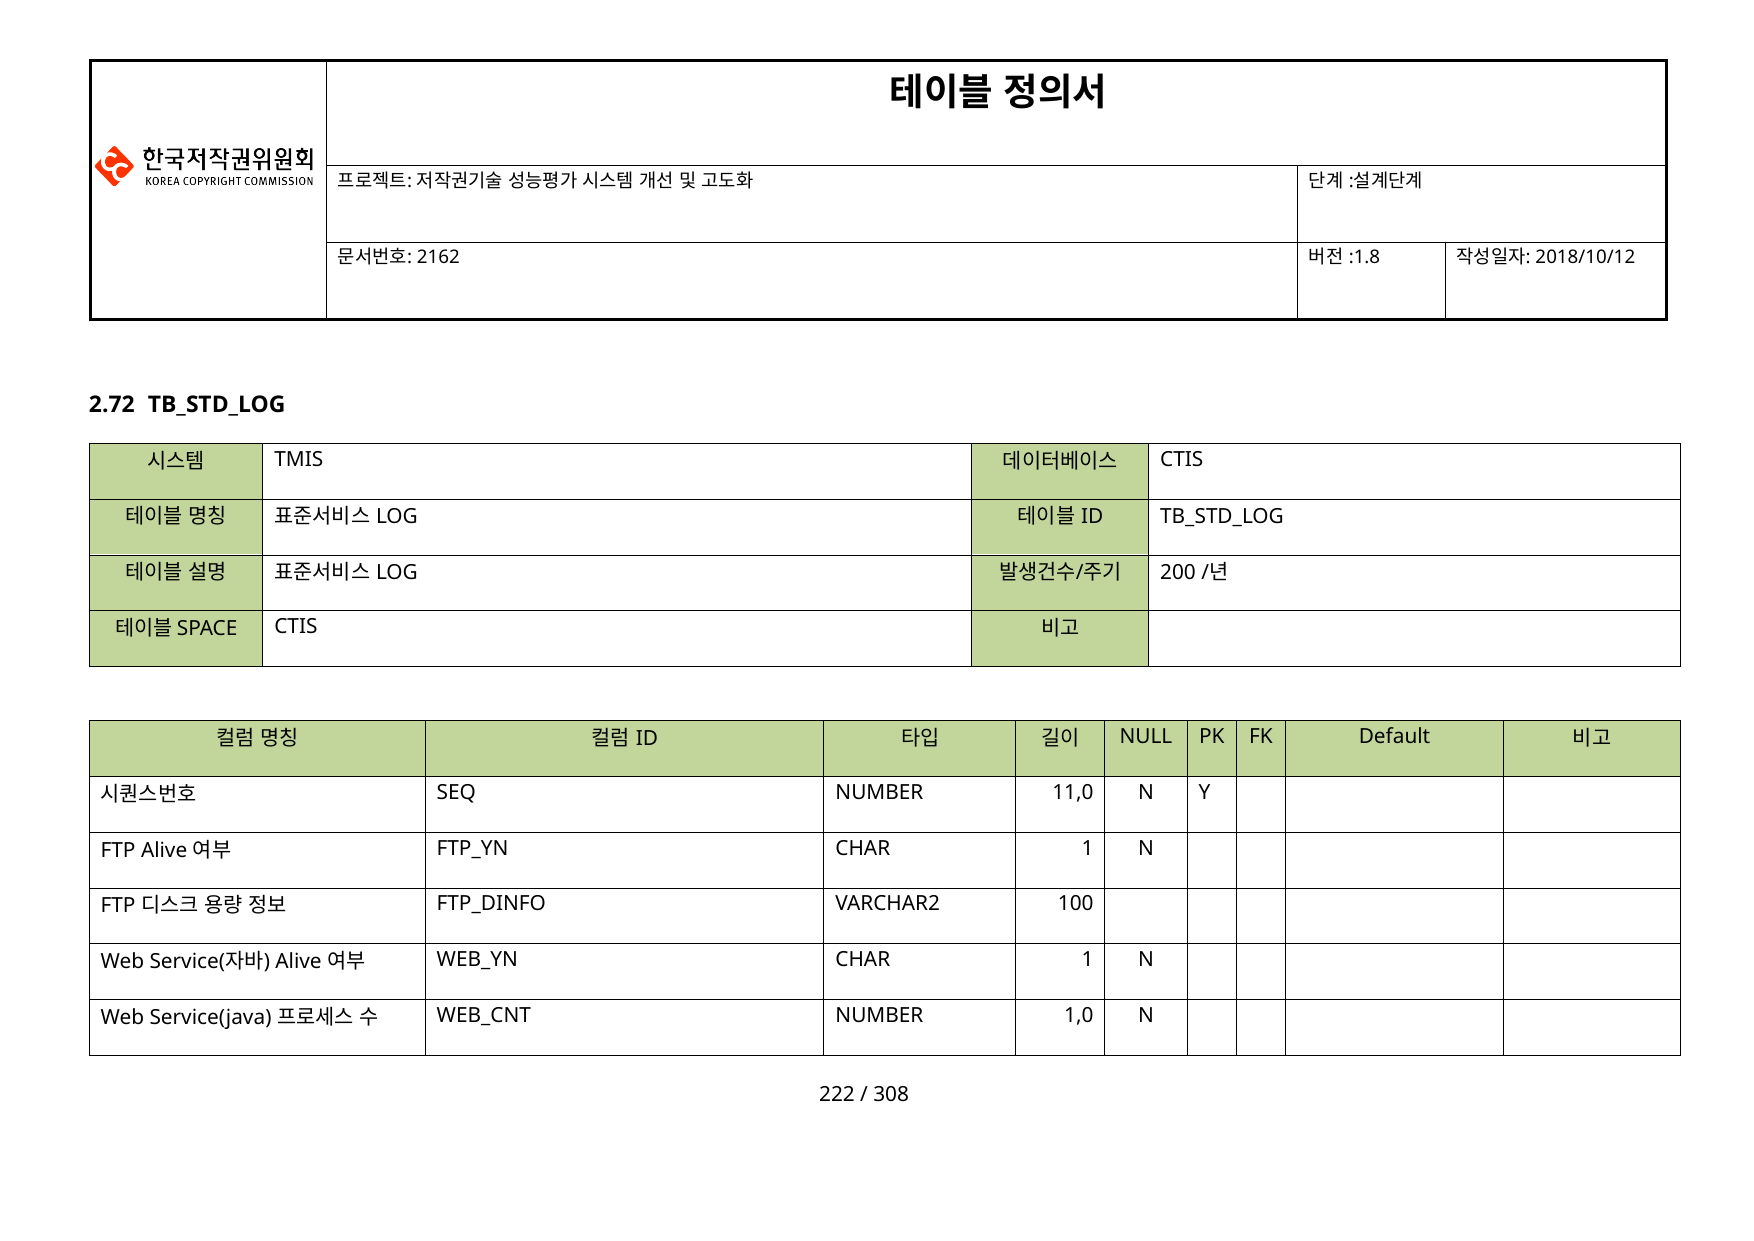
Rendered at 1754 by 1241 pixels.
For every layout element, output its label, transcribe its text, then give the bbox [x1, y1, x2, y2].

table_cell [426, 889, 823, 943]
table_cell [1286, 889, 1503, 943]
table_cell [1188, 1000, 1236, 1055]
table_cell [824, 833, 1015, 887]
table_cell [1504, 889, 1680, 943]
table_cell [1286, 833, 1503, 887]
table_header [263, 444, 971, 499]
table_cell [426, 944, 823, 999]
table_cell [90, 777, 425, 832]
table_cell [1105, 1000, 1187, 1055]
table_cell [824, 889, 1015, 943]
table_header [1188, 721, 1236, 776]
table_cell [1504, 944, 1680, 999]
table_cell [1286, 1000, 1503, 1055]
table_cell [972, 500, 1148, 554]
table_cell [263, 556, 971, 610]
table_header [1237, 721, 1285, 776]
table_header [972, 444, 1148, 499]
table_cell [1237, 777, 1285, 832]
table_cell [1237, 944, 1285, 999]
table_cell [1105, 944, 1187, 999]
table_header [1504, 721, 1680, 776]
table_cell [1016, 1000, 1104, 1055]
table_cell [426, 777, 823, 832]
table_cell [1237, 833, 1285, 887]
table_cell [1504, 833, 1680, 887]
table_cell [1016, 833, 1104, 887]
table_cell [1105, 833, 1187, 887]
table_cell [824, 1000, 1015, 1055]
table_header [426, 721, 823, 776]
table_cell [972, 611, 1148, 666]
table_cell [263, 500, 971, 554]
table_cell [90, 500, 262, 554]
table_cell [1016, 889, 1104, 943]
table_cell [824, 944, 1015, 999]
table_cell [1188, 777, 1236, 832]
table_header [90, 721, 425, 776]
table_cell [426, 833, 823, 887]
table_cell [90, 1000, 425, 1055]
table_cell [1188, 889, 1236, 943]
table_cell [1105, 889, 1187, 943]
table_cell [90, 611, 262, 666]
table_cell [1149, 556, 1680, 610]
picture [90, 140, 317, 191]
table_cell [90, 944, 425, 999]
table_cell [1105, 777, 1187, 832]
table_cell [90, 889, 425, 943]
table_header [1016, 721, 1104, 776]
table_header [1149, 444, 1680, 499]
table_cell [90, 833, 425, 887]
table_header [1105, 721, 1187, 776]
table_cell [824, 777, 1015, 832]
subtitle TB_STD_LOG [89, 388, 1639, 420]
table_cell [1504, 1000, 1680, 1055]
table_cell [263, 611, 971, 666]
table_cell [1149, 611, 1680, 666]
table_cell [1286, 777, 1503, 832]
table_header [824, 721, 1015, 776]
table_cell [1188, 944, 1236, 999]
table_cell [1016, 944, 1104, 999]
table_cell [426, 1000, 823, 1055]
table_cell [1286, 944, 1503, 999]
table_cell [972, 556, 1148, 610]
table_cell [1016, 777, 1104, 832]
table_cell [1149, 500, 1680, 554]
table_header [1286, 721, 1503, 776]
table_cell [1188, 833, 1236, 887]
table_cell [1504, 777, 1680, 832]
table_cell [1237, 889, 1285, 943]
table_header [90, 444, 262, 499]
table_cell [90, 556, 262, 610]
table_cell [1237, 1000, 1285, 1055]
